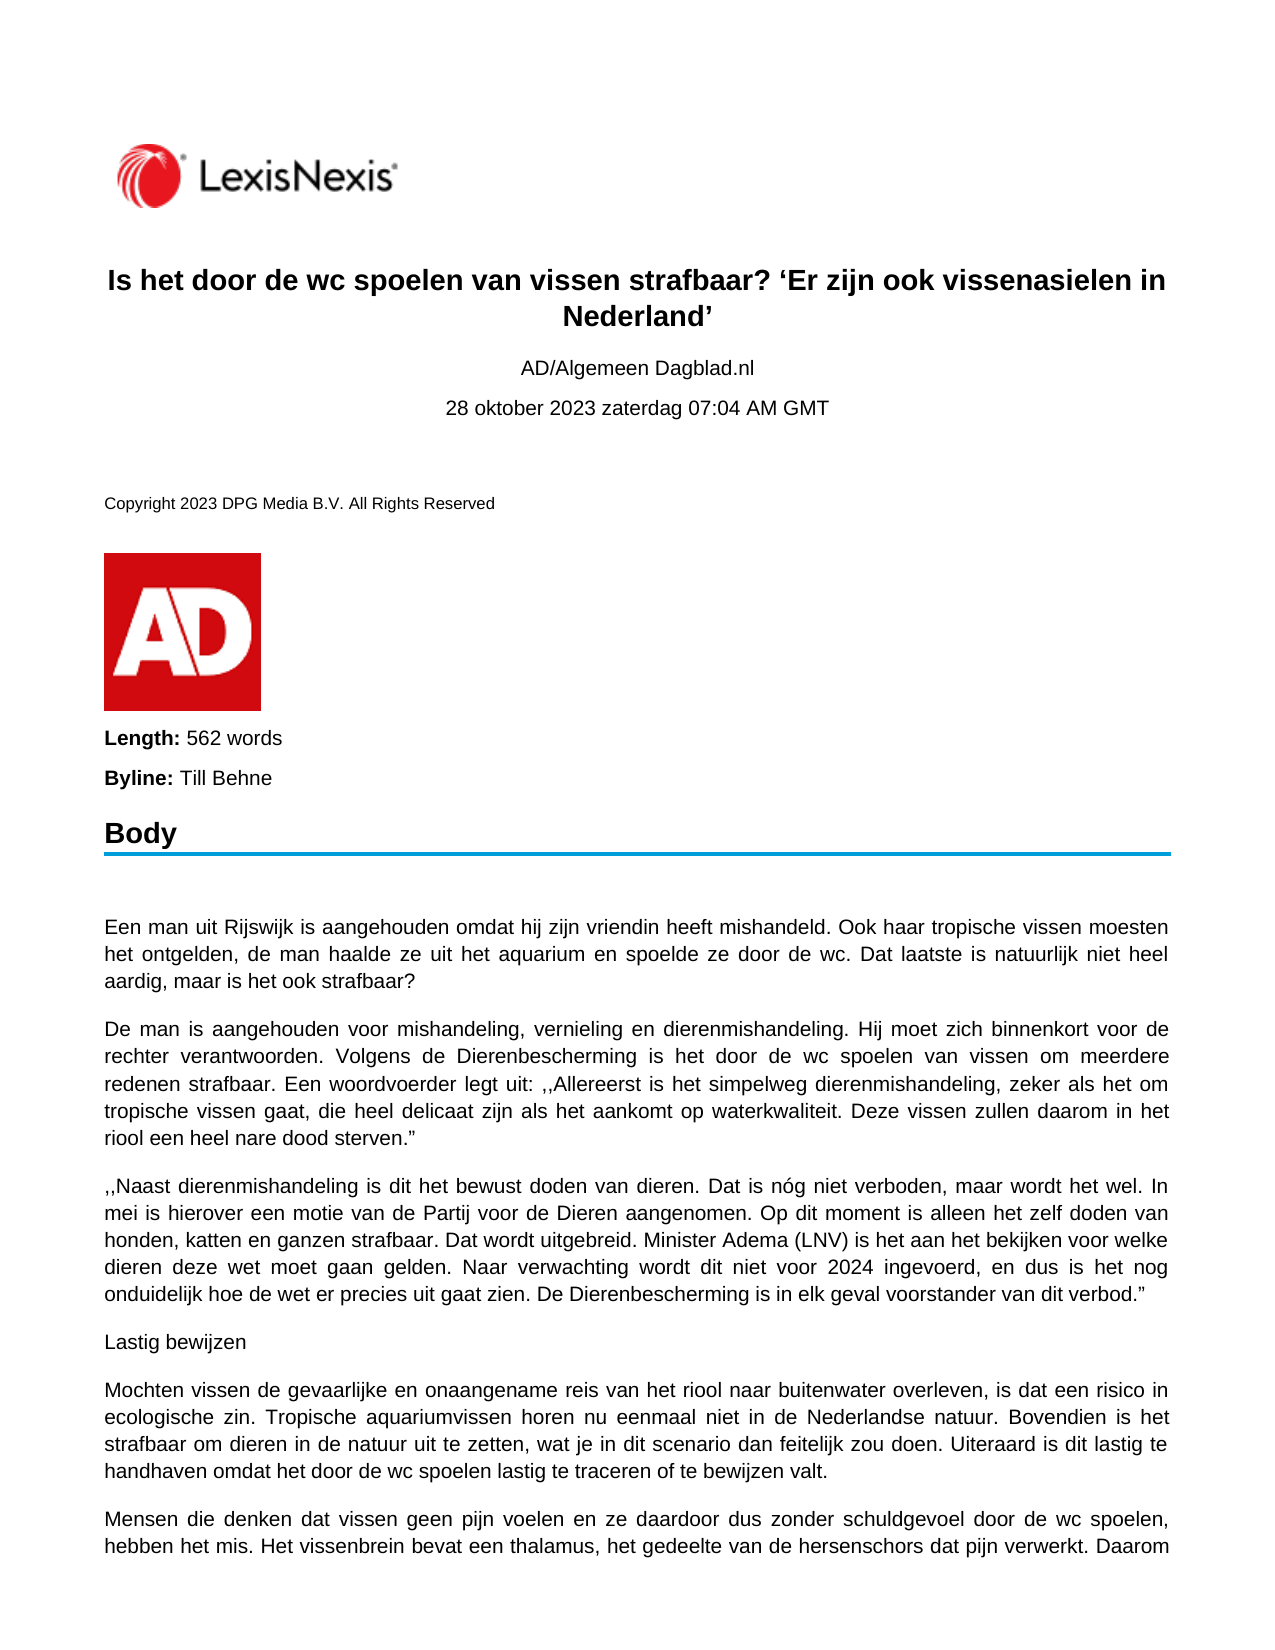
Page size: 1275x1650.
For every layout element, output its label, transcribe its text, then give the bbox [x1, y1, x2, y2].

text Copyright 2023 DPG Media B.V. All Rights Reserved [104, 461, 1171, 513]
text Een man uit Rijswijk is aangehouden omdat hij zijn vriendin heeft mishandeld. Ook haar tropische vissen moesten het ontgelden, de man haalde ze uit het aquarium en spoelde ze door de wc. Dat laatste is natuurlijk niet heel aardig, maar is het ook strafbaar? [104, 912, 1171, 993]
text Mochten vissen de gevaarlijke en onaangename reis van het riool naar buitenwater overleven, is dat een risico in ecologische zin. Tropische aquariumvissen horen nu eenmaal niet in de Nederlandse natuur. Bovendien is het strafbaar om dieren in de natuur uit te zetten, wat je in dit scenario dan feitelijk zou doen. Uiteraard is dit lastig te handhaven omdat het door de wc spoelen lastig te traceren of te bewijzen valt. [104, 1374, 1171, 1483]
text ,,Naast dierenmishandeling is dit het bewust doden van dieren. Dat is nóg niet verboden, maar wordt het wel. In mei is hierover een motie van de Partij voor de Dieren aangenomen. Op dit moment is alleen het zelf doden van honden, katten en ganzen strafbaar. Dat wordt uitgebreid. Minister Adema (LNV) is het aan het bekijken voor welke dieren deze wet moet gaan gelden. Naar verwachting wordt dit niet voor 2024 ingevoerd, en dus is het nog onduidelijk hoe de wet er precies uit gaat zien. De Dierenbescherming is in elk geval voorstander van dit verbod.” [104, 1170, 1171, 1306]
text Body [104, 814, 1171, 850]
subtitle Is het door de wc spoelen van vissen strafbaar? ‘Er zijn ook vissenasielen in Nederland’ [104, 261, 1171, 332]
picture [104, 553, 261, 711]
text De man is aangehouden voor mishandeling, vernieling en dierenmishandeling. Hij moet zich binnenkort voor de rechter verantwoorden. Volgens de Dierenbescherming is het door de wc spoelen van vissen om meerdere redenen strafbaar. Een woordvoerder legt uit: ,,Allereerst is het simpelweg dierenmishandeling, zeker als het om tropische vissen gaat, die heel delicaat zijn als het aankomt op waterkwaliteit. Deze vissen zullen daarom in het riool een heel nare dood sterven.” [104, 1014, 1171, 1149]
text Lastig bewijzen [104, 1327, 1171, 1354]
text Length: 562 words [104, 723, 1171, 750]
picture [104, 144, 412, 208]
text AD/Algemeen Dagblad.nl [104, 353, 1171, 380]
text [104, 1504, 1171, 1558]
text Byline: Till Behne [104, 762, 1171, 789]
text 28 oktober 2023 zaterdag 07:04 AM GMT [104, 393, 1171, 420]
